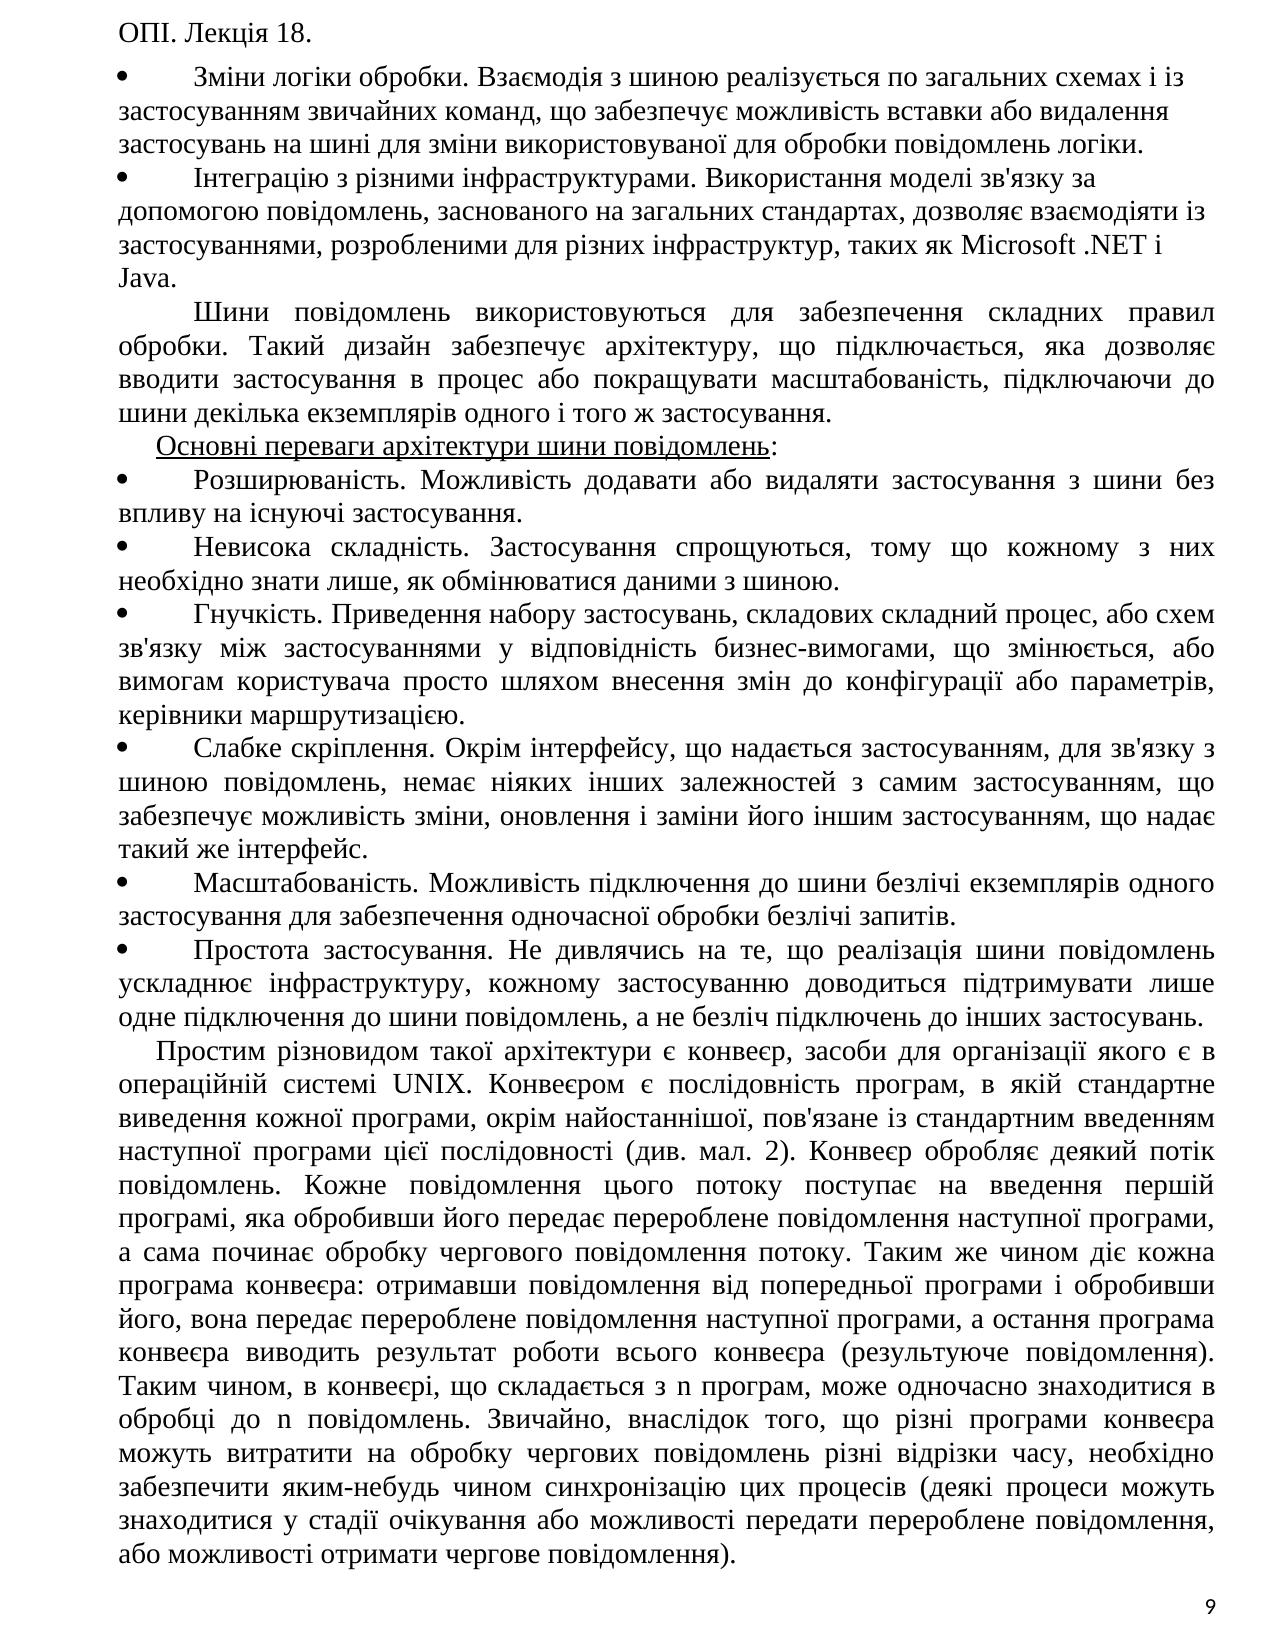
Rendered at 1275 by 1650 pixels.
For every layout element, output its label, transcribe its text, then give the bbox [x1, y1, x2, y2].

list Простота застосування. Не дивлячись на те, що реалізація шини повідомлень ускладнює інфраструктуру, кожному застосуванню доводиться підтримувати лише одне підключення до шини повідомлень, а не безліч підключень до інших застосувань. [117, 932, 1216, 1033]
list Інтеграцію з різними інфраструктурами. Використання моделі зв'язку за допомогою повідомлень, заснованого на загальних стандартах, дозволяє взаємодіяти із застосуваннями, розробленими для різних інфраструктур, таких як Microsoft .NET і Java. [117, 160, 1216, 294]
list Невисока складність. Застосування спрощуються, тому що кожному з них необхідно знати лише, як обмінюватися даними з шиною. [117, 529, 1216, 596]
list Масштабованість. Можливість підключення до шини безлічі екземплярів одного застосування для забезпечення одночасної обробки безлічі запитів. [117, 865, 1216, 932]
list Слабке скріплення. Окрім інтерфейсу, що надається застосуванням, для зв'язку з шиною повідомлень, немає ніяких інших залежностей з самим застосуванням, що забезпечує можливість зміни, оновлення і заміни його іншим застосуванням, що надає такий же інтерфейс. [117, 730, 1216, 865]
text Шини повідомлень використовуються для забезпечення складних правил обробки. Такий дизайн забезпечує архітектуру, що підключається, яка дозволяє вводити застосування в процес або покращувати масштабованість, підключаючи до шини декілька екземплярів одного і того ж застосування. [118, 294, 1216, 428]
list Гнучкість. Приведення набору застосувань, складових складний процес, або схем зв'язку між застосуваннями у відповідність бизнес-вимогами, що змінюється, або вимогам користувача просто шляхом внесення змін до конфігурації або параметрів, керівники маршрутизацією. [117, 596, 1216, 730]
list Розширюваність. Можливість додавати або видаляти застосування з шини без впливу на існуючі застосування. [117, 462, 1216, 529]
list Зміни логіки обробки. Взаємодія з шиною реалізується по загальних схемах і із застосуванням звичайних команд, що забезпечує можливість вставки або видалення застосувань на шині для зміни використовуваної для обробки повідомлень логіки. [117, 59, 1216, 160]
text Простим різновидом такої архітектури є конвеєр, засоби для організації якого є в операційній системі UNIX. Конвеєром є послідовність програм, в якій стандартне виведення кожної програми, окрім найостаннішої, пов'язане із стандартним введенням наступної програми цієї послідовності (див. мал. 2). Конвеєр обробляє деякий потік повідомлень. Кожне повідомлення цього потоку поступає на введення першій програмі, яка обробивши його передає перероблене повідомлення наступної програми, а сама починає обробку чергового повідомлення потоку. Таким же чином діє кожна програма конвеєра: отримавши повідомлення від попередньої програми і обробивши його, вона передає перероблене повідомлення наступної програми, а остання програма конвеєра виводить результат роботи всього конвеєра (результуюче повідомлення). Таким чином, в конвеєрі, що складається з n програм, може одночасно знаходитися в обробці до n повідомлень. Звичайно, внаслідок того, що різні програми конвеєра можуть витратити на обробку чергових повідомлень різні відрізки часу, необхідно забезпечити яким-небудь чином синхронізацію цих процесів (деякі процеси можуть знаходитися у стадії очікування або можливості передати перероблене повідомлення, або можливості отримати чергове повідомлення). [118, 1033, 1216, 1569]
text Основні переваги архітектури шини повідомлень: [118, 428, 1216, 462]
